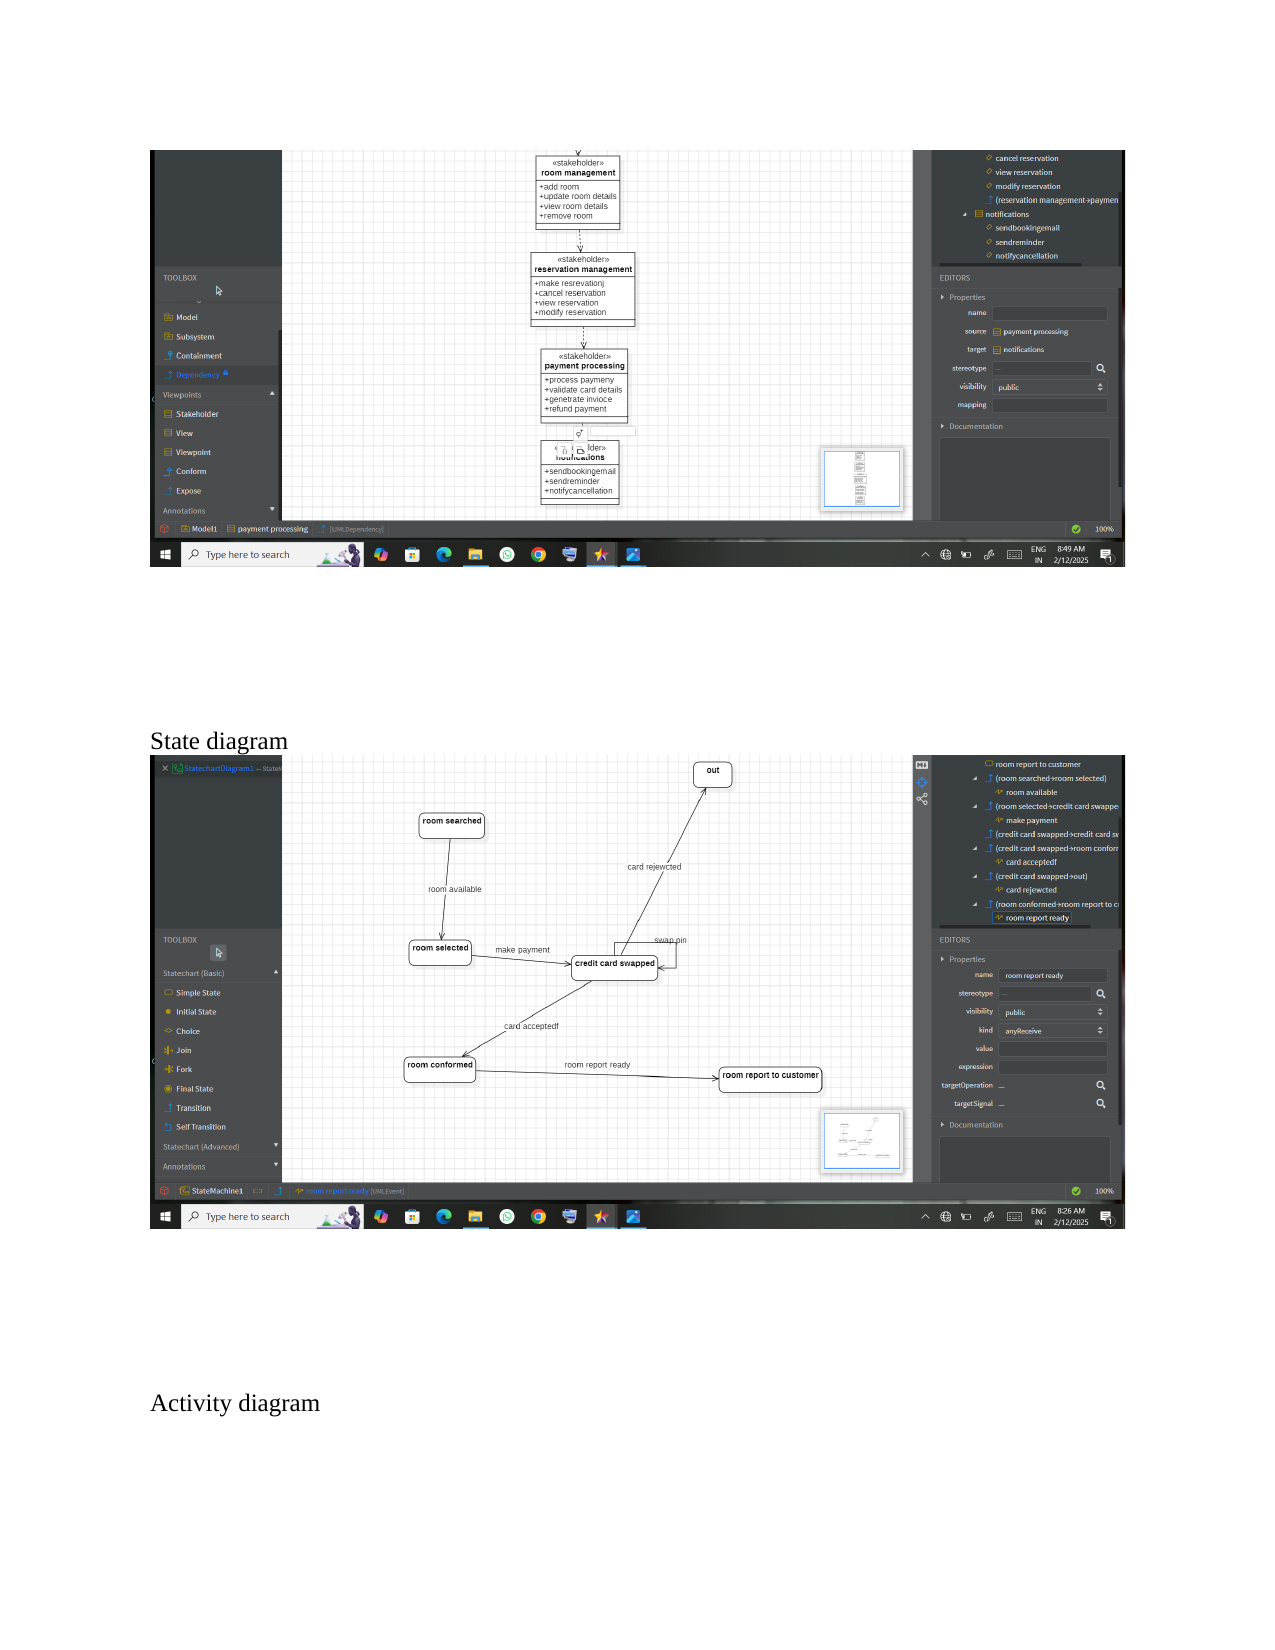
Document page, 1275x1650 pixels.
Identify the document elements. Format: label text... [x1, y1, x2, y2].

picture [150, 755, 1125, 1229]
text State diagram [150, 728, 1111, 755]
text Activity diagram [150, 1389, 1111, 1417]
picture [150, 150, 1125, 567]
